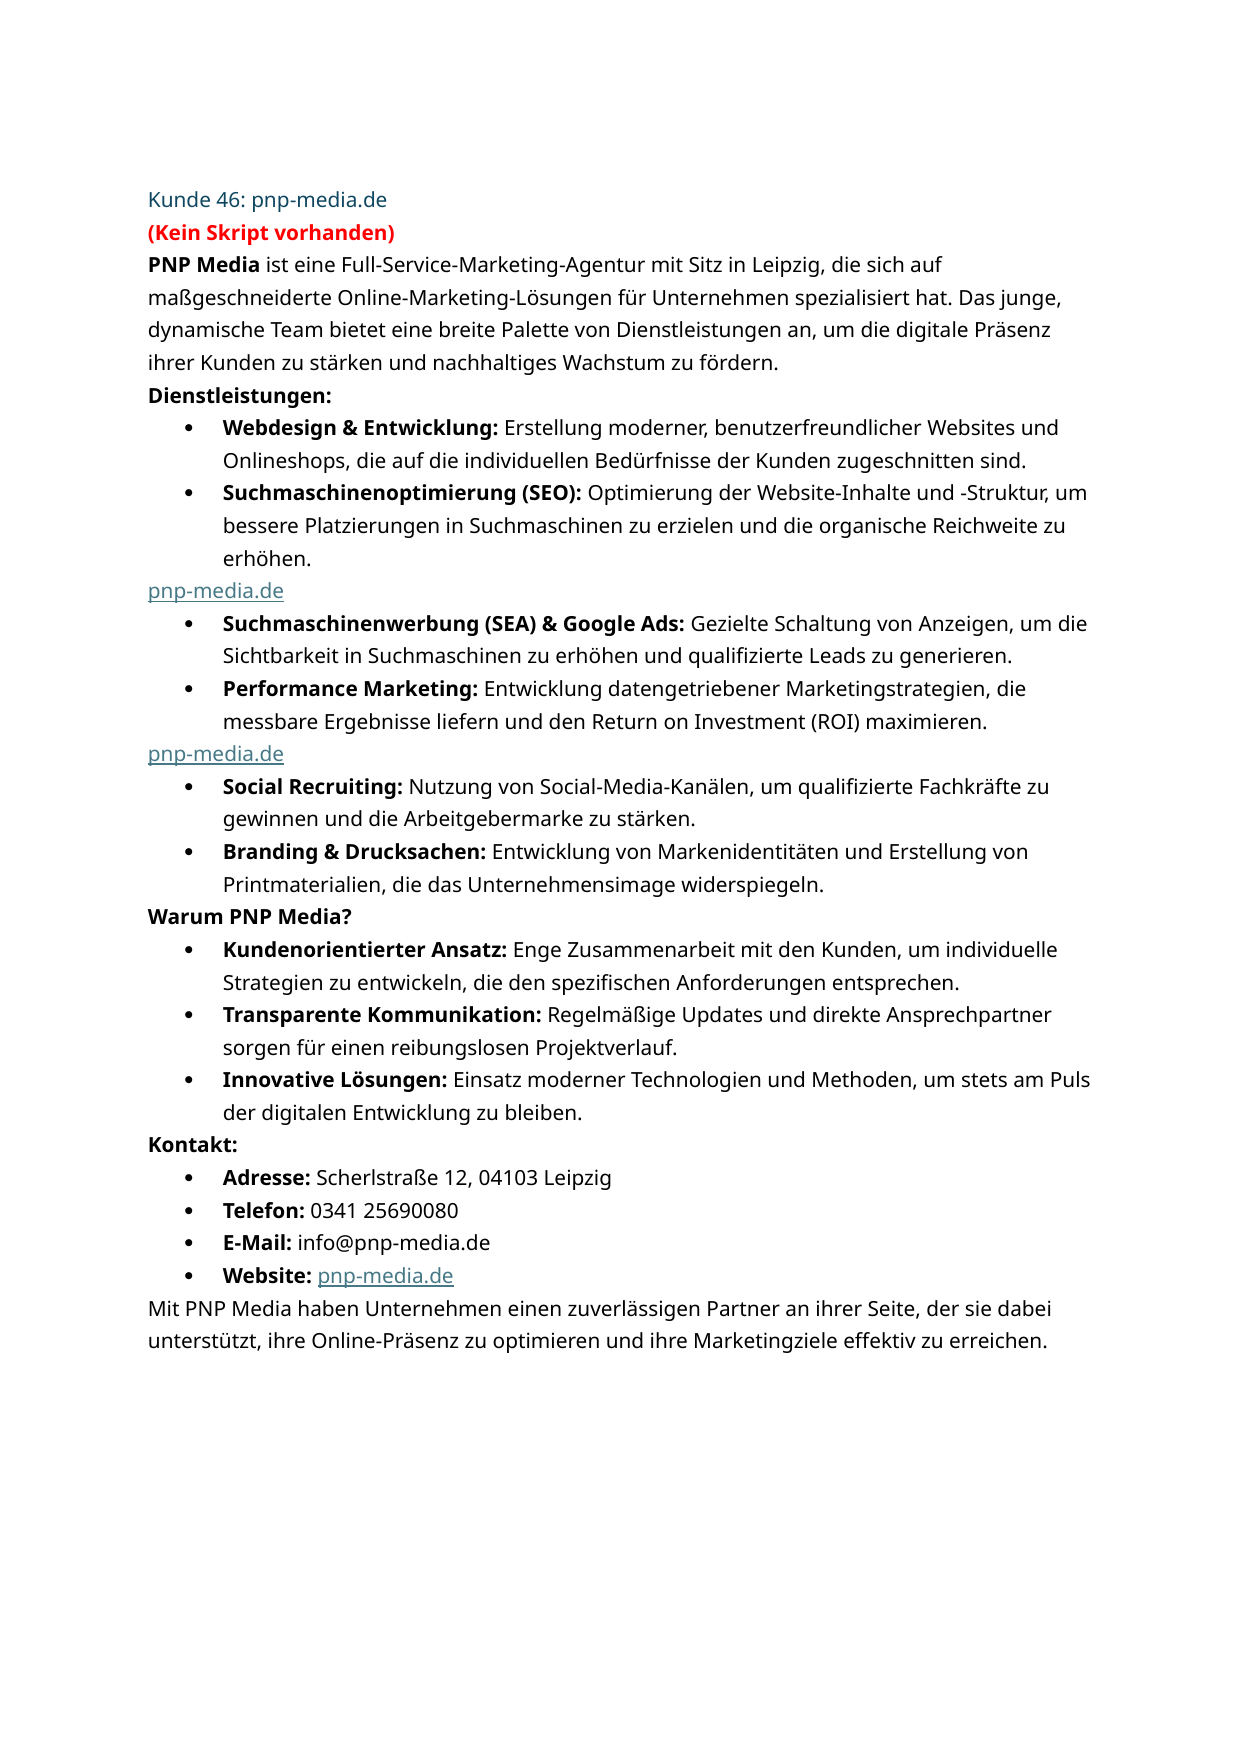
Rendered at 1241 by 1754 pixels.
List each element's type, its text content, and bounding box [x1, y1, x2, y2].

text Warum PNP Media? [148, 902, 1093, 931]
list Suchmaschinenwerbung (SEA) & Google Ads: Gezielte Schaltung von Anzeigen, um die Sichtbarkeit in Suchmaschinen zu erhöhen und qualifizierte Leads zu generieren. [185, 609, 1093, 670]
list Transparente Kommunikation: Regelmäßige Updates und direkte Ansprechpartner sorgen für einen reibungslosen Projektverlauf. [185, 1000, 1093, 1061]
text PNP Media ist eine Full-Service-Marketing-Agentur mit Sitz in Leipzig, die sich auf maßgeschneiderte Online-Marketing-Lösungen für Unternehmen spezialisiert hat. Das junge, dynamische Team bietet eine breite Palette von Dienstleistungen an, um die digitale Präsenz ihrer Kunden zu stärken und nachhaltiges Wachstum zu fördern. [148, 250, 1093, 377]
list Telefon: 0341 25690080 [185, 1196, 1093, 1224]
list Website: pnp-media.de [185, 1261, 1093, 1289]
text (Kein Skript vorhanden) [148, 218, 1093, 246]
list Adresse: Scherlstraße 12, 04103 Leipzig [185, 1163, 1093, 1192]
list Webdesign & Entwicklung: Erstellung moderner, benutzerfreundlicher Websites und Onlineshops, die auf die individuellen Bedürfnisse der Kunden zugeschnitten sind. [185, 413, 1093, 474]
text Dienstleistungen: [148, 381, 1093, 409]
list Branding & Drucksachen: Entwicklung von Markenidentitäten und Erstellung von Printmaterialien, die das Unternehmensimage widerspiegeln. [185, 837, 1093, 898]
list E-Mail: info@pnp-media.de [185, 1228, 1093, 1257]
list Kundenorientierter Ansatz: Enge Zusammenarbeit mit den Kunden, um individuelle Strategien zu entwickeln, die den spezifischen Anforderungen entsprechen. [185, 935, 1093, 996]
list Performance Marketing: Entwicklung datengetriebener Marketingstrategien, die messbare Ergebnisse liefern und den Return on Investment (ROI) maximieren. [185, 674, 1093, 735]
subtitle Kunde 46: pnp-media.de [148, 185, 1093, 213]
list Suchmaschinenoptimierung (SEO): Optimierung der Website-Inhalte und -Struktur, um bessere Platzierungen in Suchmaschinen zu erzielen und die organische Reichweite zu erhöhen. [185, 478, 1093, 572]
text Mit PNP Media haben Unternehmen einen zuverlässigen Partner an ihrer Seite, der sie dabei unterstützt, ihre Online-Präsenz zu optimieren und ihre Marketingziele effektiv zu erreichen. [148, 1294, 1093, 1355]
list Innovative Lösungen: Einsatz moderner Technologien und Methoden, um stets am Puls der digitalen Entwicklung zu bleiben. [185, 1065, 1093, 1126]
list Social Recruiting: Nutzung von Social-Media-Kanälen, um qualifizierte Fachkräfte zu gewinnen und die Arbeitgebermarke zu stärken. [185, 772, 1093, 833]
text pnp-media.de [148, 576, 1093, 605]
text Kontakt: [148, 1131, 1093, 1159]
text pnp-media.de [148, 739, 1093, 768]
